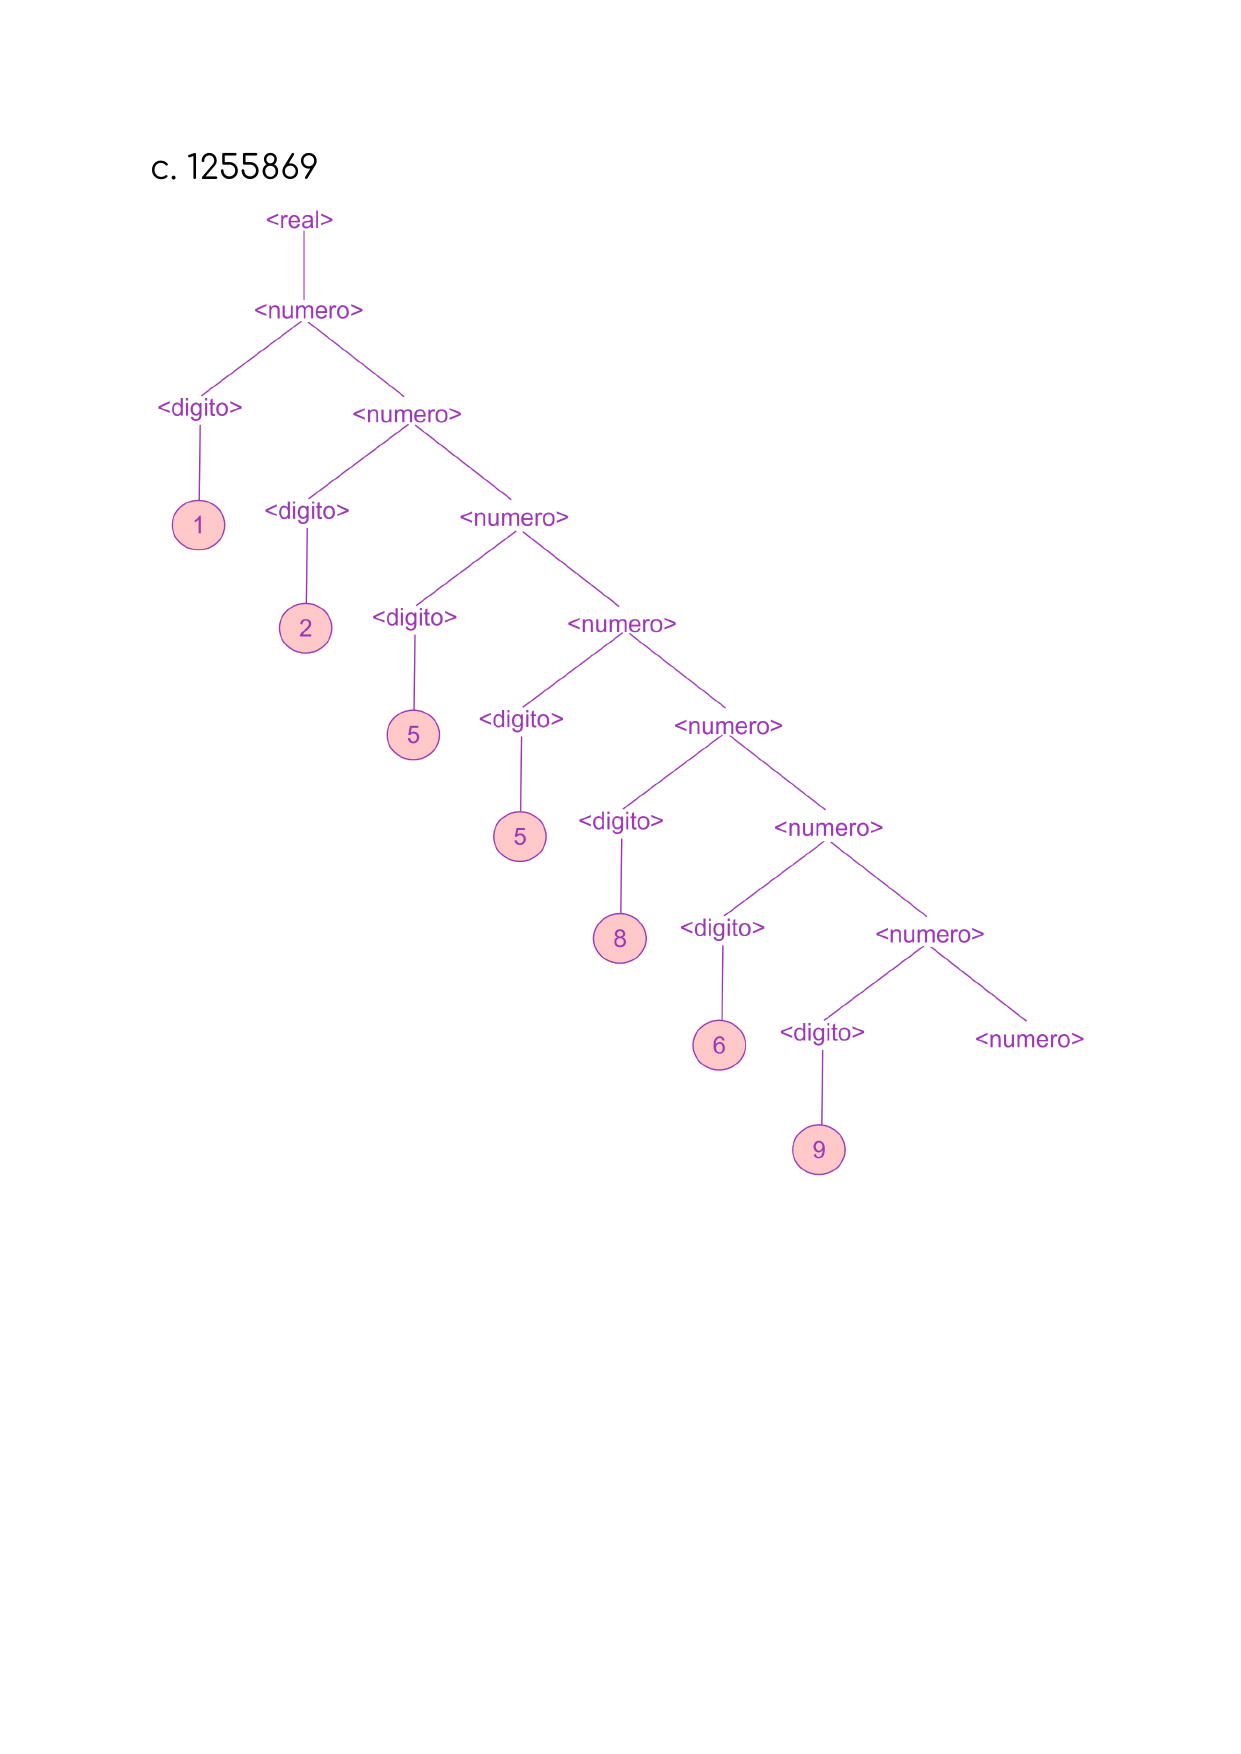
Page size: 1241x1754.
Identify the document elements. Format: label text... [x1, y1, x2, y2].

picture [150, 199, 1091, 1181]
subtitle c. 1255869 [150, 150, 1090, 187]
